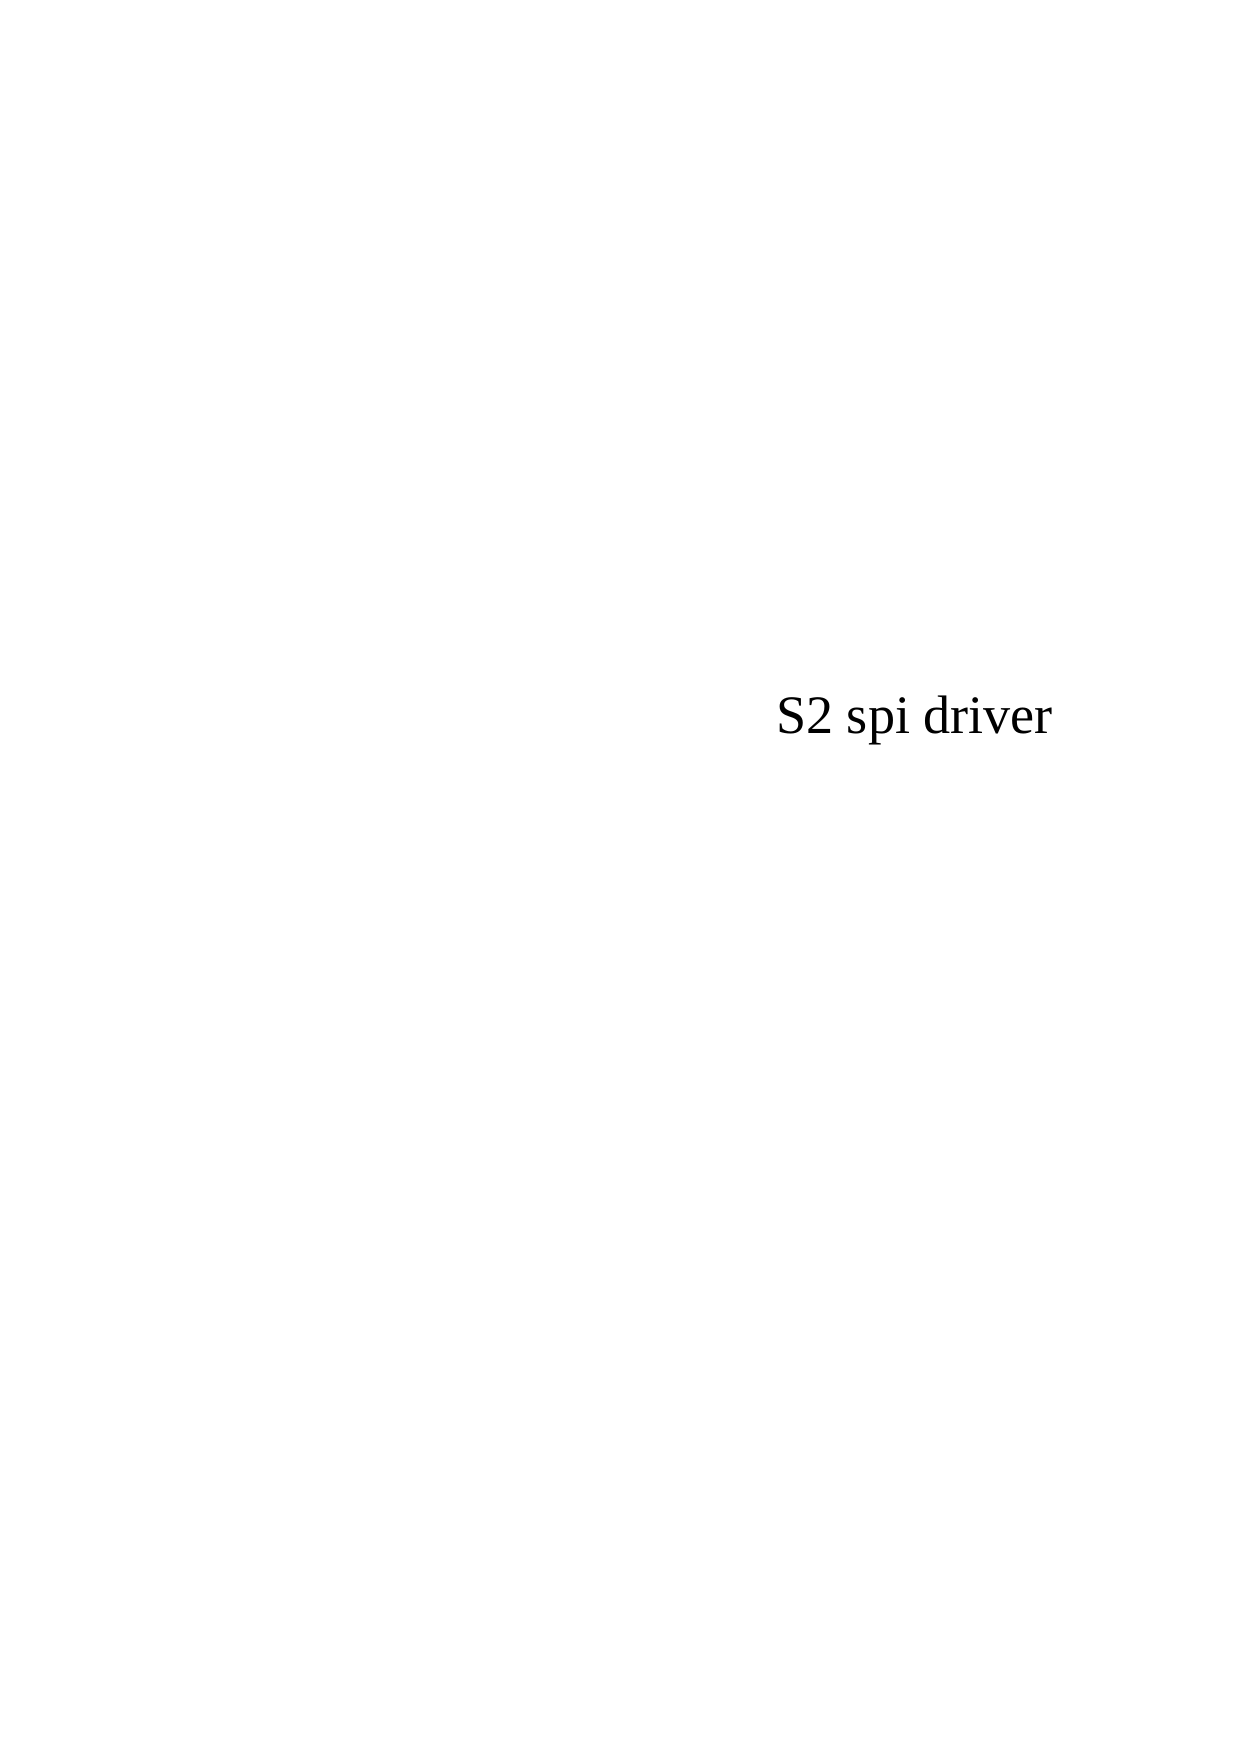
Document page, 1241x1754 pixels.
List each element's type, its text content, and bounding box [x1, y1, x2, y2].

text S2 spi driver [209, 682, 1053, 747]
